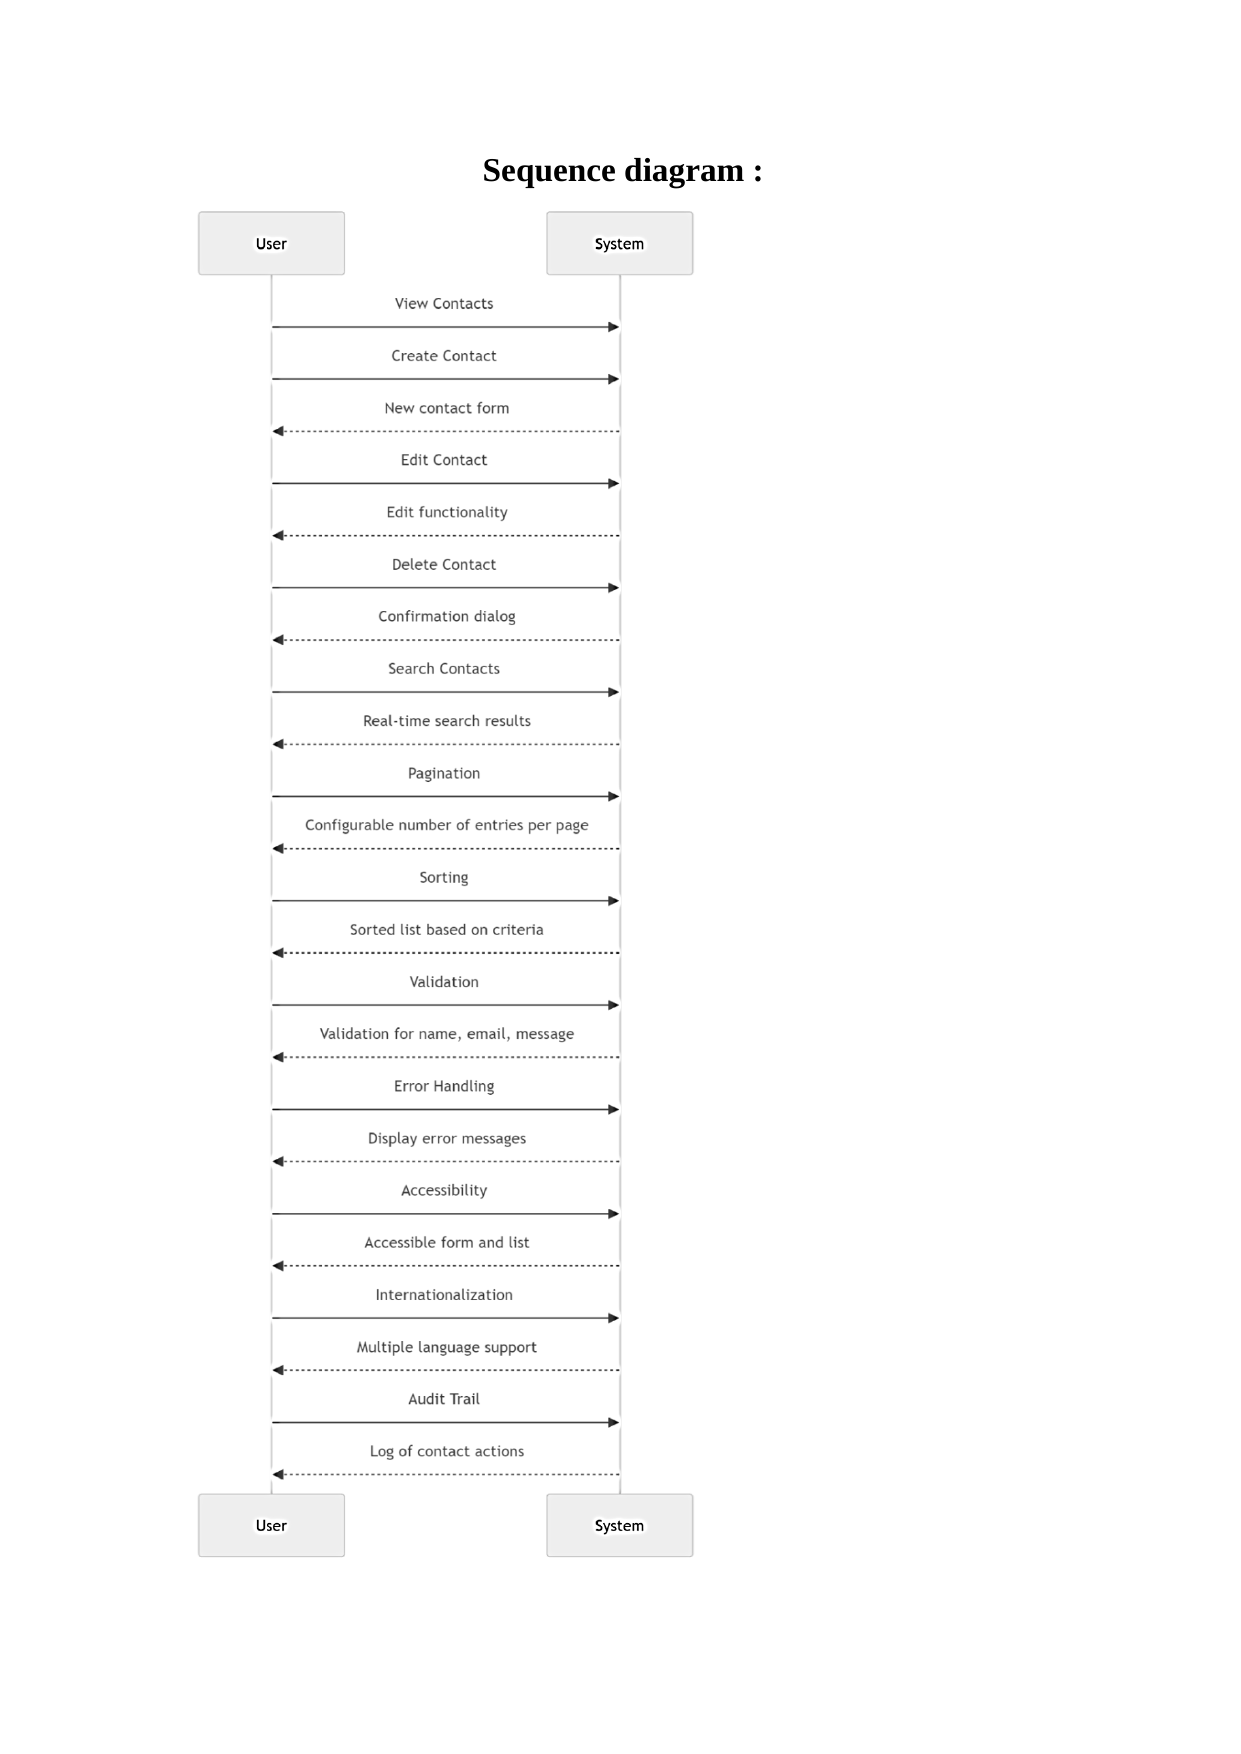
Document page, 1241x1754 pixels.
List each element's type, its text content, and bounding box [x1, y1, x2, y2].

text Sequence diagram : [150, 150, 1096, 188]
picture [150, 202, 741, 1567]
